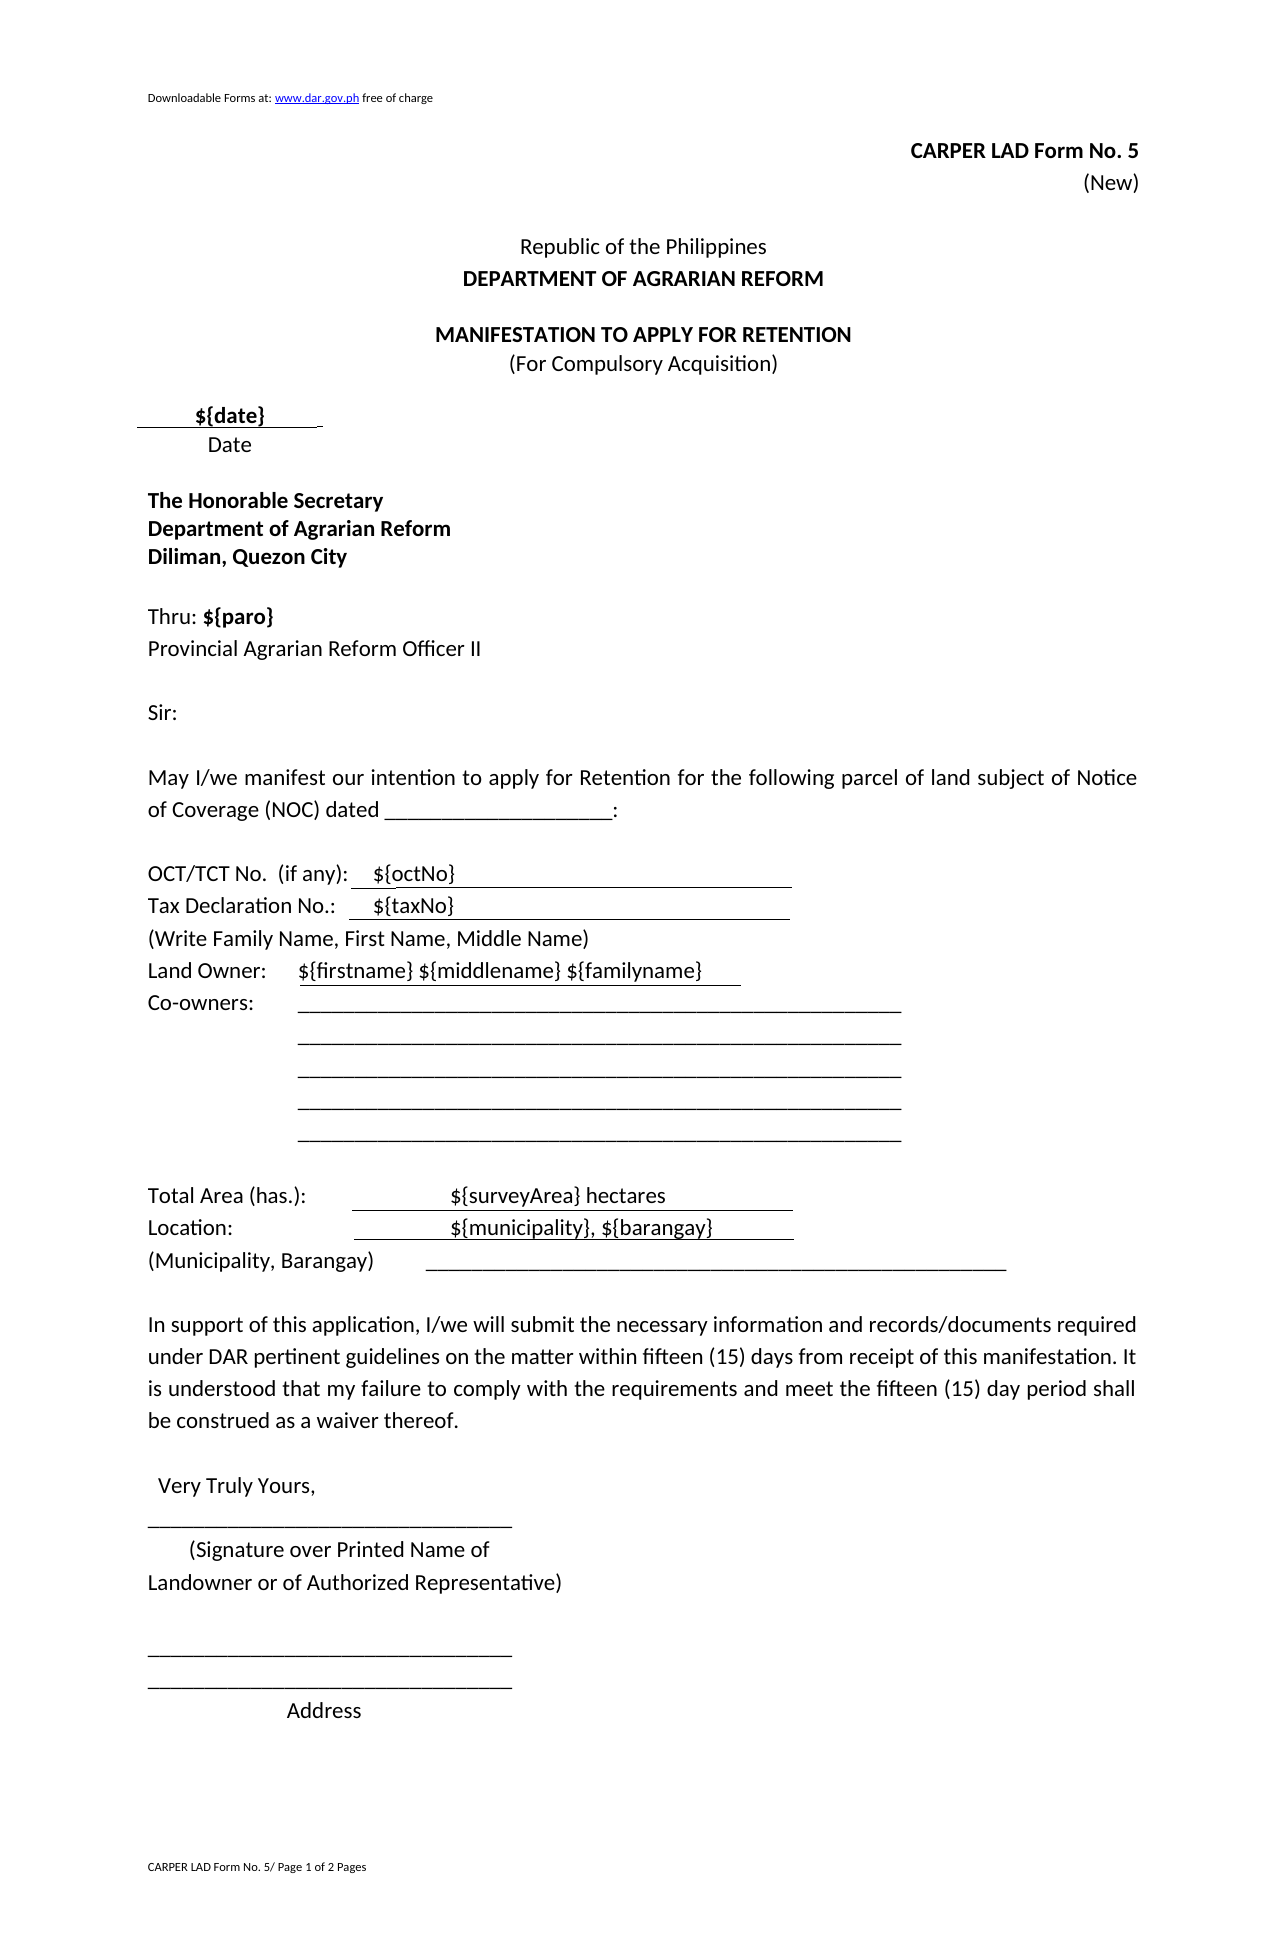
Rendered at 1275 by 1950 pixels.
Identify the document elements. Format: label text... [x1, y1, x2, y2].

text Thru: ${paro} [148, 602, 1139, 630]
text (Signature over Printed Name of [148, 1535, 1139, 1563]
text Tax Declaration No.: ${taxNo} [148, 892, 1139, 920]
text MANIFESTATION TO APPLY FOR RETENTION [148, 321, 1139, 349]
text May I/we manifest our intention to apply for Retention for the following parcel of land subject of Notice of Coverage (NOC) dated ____________________: [148, 763, 1139, 823]
text (Write Family Name, First Name, Middle Name) [148, 924, 1139, 952]
text ________________________________ [148, 1503, 1139, 1531]
text Address [148, 1696, 1139, 1724]
text Department of Agrarian Reform [148, 514, 1139, 542]
text Co-owners: _____________________________________________________ [148, 988, 1139, 1016]
text Land Owner: ${firstname} ${middlename} ${familyname} [148, 956, 1139, 984]
text Very Truly Yours, [148, 1471, 1139, 1499]
text The Honorable Secretary [148, 486, 1139, 514]
text _____________________________________________________ [148, 1053, 1139, 1081]
text (Municipality, Barangay) ___________________________________________________ [148, 1246, 1139, 1274]
text DEPARTMENT OF AGRARIAN REFORM [148, 264, 1139, 293]
text OCT/TCT No. (if any): ${octNo} [148, 859, 1139, 887]
text ________________________________ [148, 1664, 1139, 1692]
table_cell Date [136, 430, 323, 458]
text ________________________________ [148, 1632, 1139, 1660]
text _____________________________________________________ [148, 1117, 1139, 1145]
text (New) [148, 168, 1139, 196]
text Sir: [148, 698, 1139, 727]
text In support of this application, I/we will submit the necessary information and records/documents required under DAR pertinent guidelines on the matter within fifteen (15) days from receipt of this manifestation. It is understood that my failure to comply with the requirements and meet the fifteen (15) day period shall be construed as a waiver thereof. [148, 1310, 1139, 1435]
text Diliman, Quezon City [148, 542, 1139, 570]
table_header ${date} [136, 402, 323, 430]
text Landowner or of Authorized Representative) [148, 1568, 1139, 1596]
text Provincial Agrarian Reform Officer II [148, 634, 1139, 662]
text _____________________________________________________ [223, 1020, 1139, 1048]
text Total Area (has.): ${surveyArea} hectares [148, 1181, 1139, 1209]
text CARPER LAD Form No. 5 [148, 136, 1139, 164]
text _____________________________________________________ [223, 1085, 1139, 1113]
text Republic of the Philippines [148, 232, 1139, 260]
text Location: ${municipality}, ${barangay} [148, 1213, 1139, 1242]
text (For Compulsory Acquisition) [148, 349, 1139, 377]
